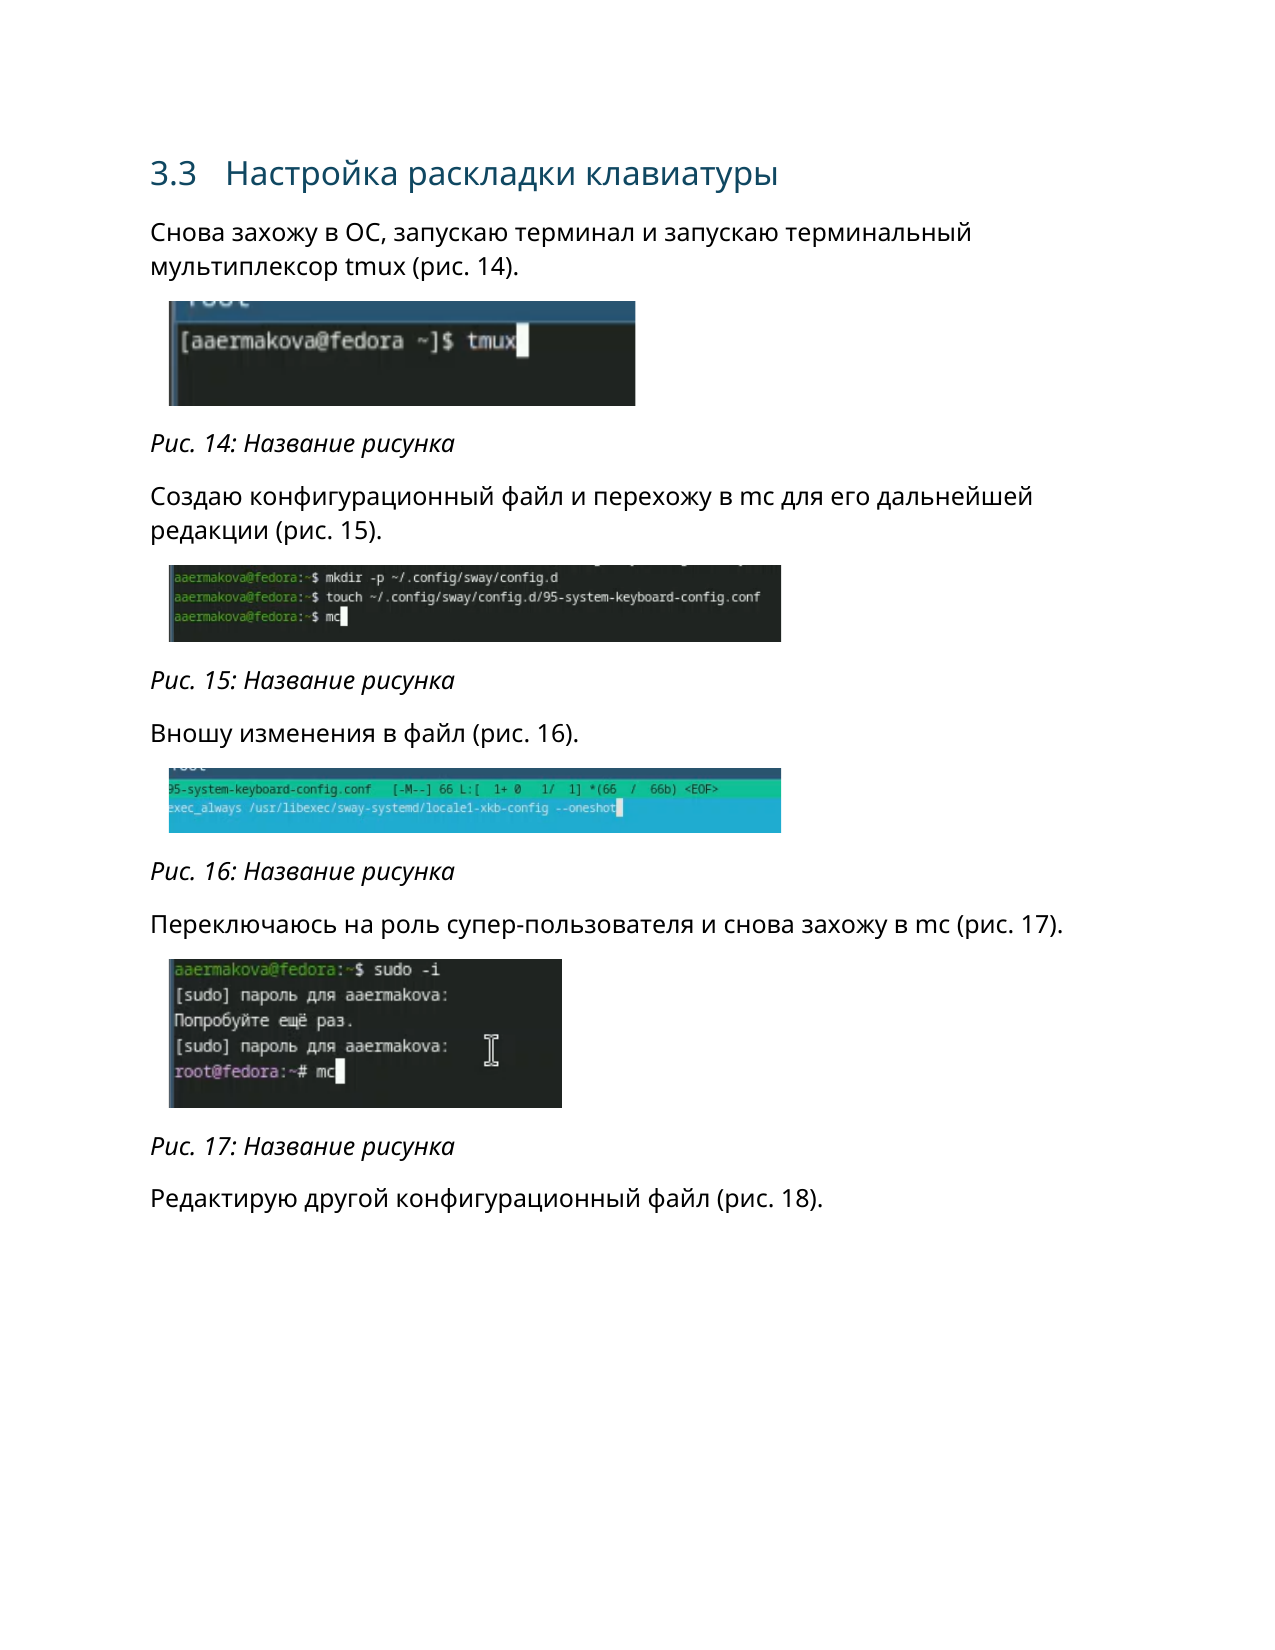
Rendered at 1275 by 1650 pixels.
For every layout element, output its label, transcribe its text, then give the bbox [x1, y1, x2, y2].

text Создаю конфигурационный файл и перехожу в mc для его дальнейшей редакции (рис. 15). [150, 479, 1125, 547]
text Рис. 15: Название рисунка [150, 662, 1125, 696]
text Редактирую другой конфигурационный файл (рис. 18). [150, 1181, 1125, 1215]
text Снова захожу в ОС, запускаю терминал и запускаю терминальный мультиплексор tmux (рис. 14). [150, 214, 1125, 282]
subtitle 3.3 Настройка раскладки клавиатуры [150, 150, 1125, 195]
text Рис. 14: Название рисунка [150, 426, 1125, 460]
picture [168, 959, 562, 1108]
picture [168, 768, 782, 833]
text Рис. 16: Название рисунка [150, 853, 1125, 887]
text Вношу изменения в файл (рис. 16). [150, 715, 1125, 749]
text Переключаюсь на роль супер-пользователя и снова захожу в mc (рис. 17). [150, 906, 1125, 940]
text Рис. 17: Название рисунка [150, 1128, 1125, 1162]
picture [168, 301, 636, 406]
picture [168, 565, 782, 642]
